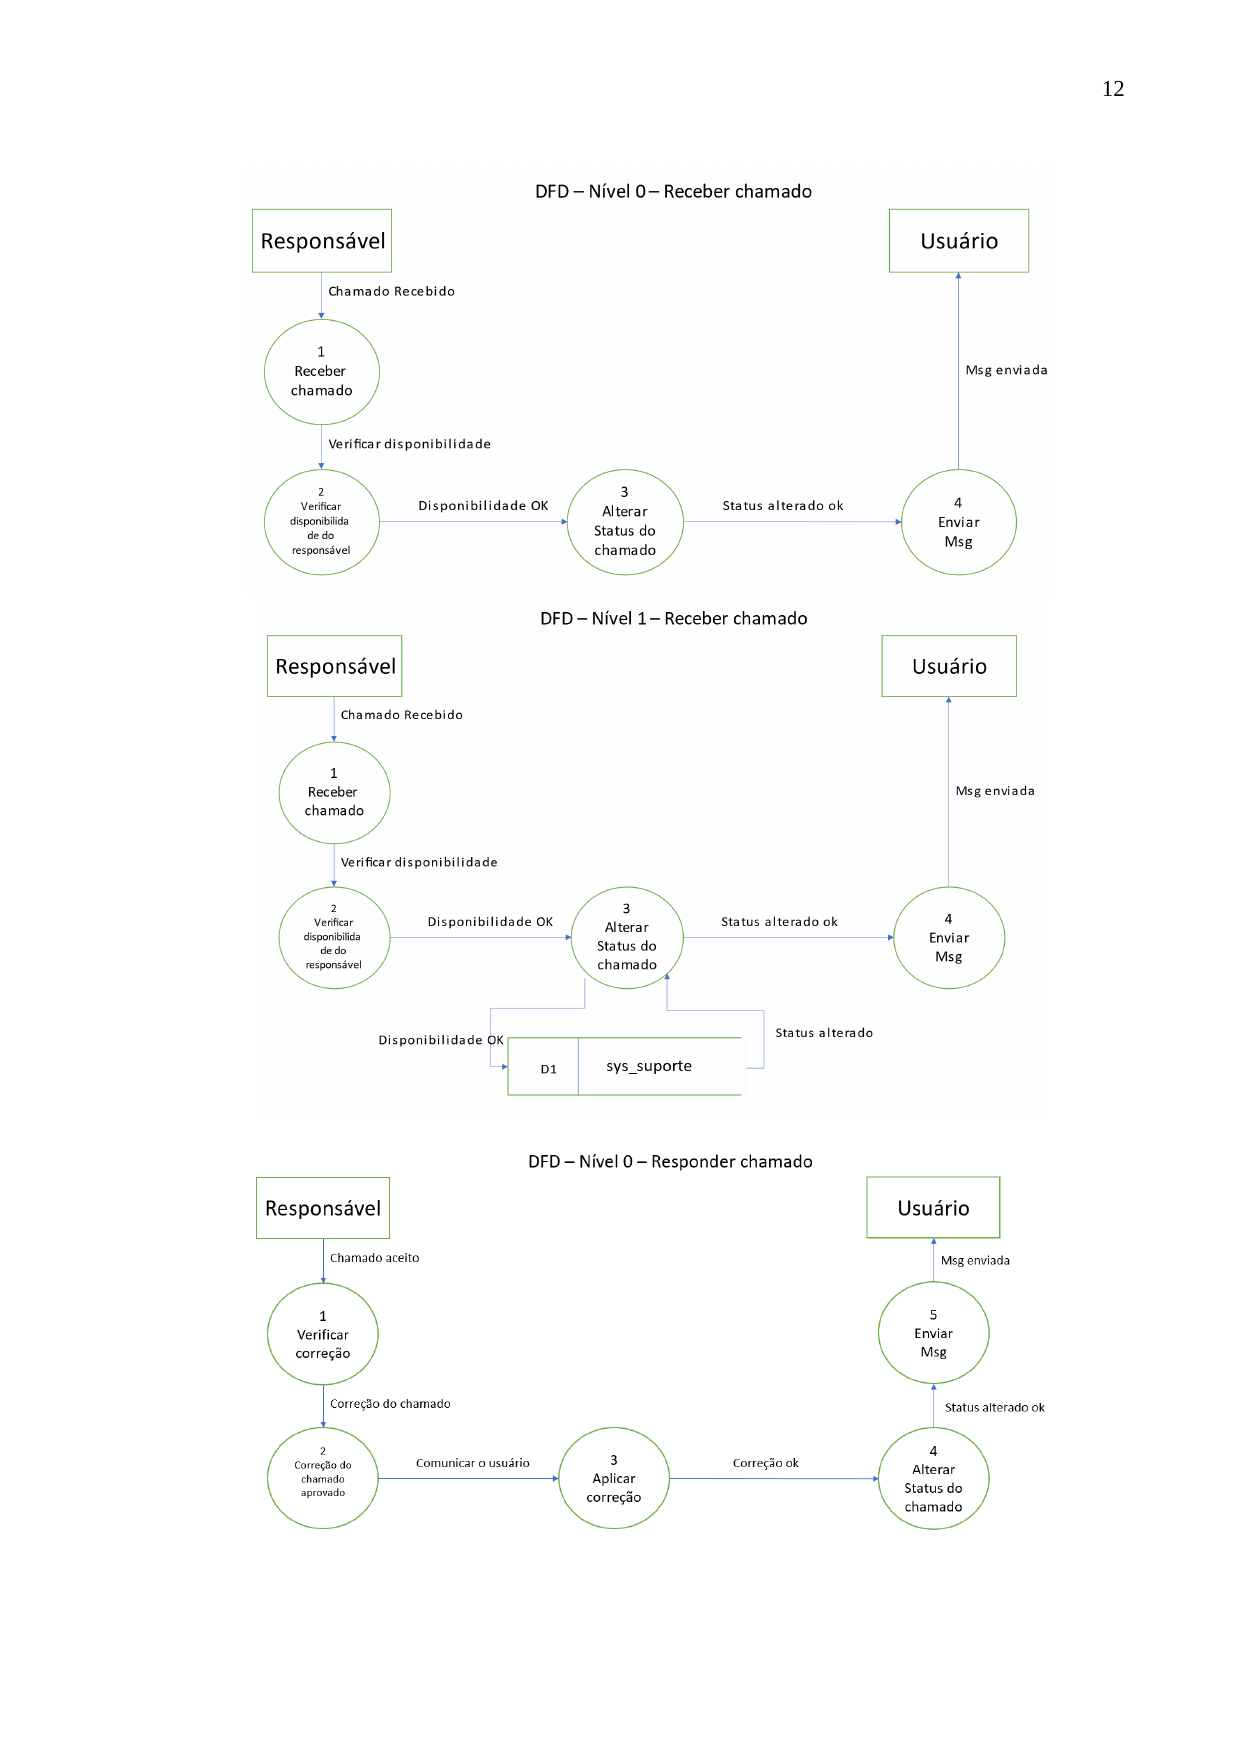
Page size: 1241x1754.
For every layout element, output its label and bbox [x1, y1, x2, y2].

picture [244, 166, 1057, 1120]
picture [248, 1146, 1052, 1536]
